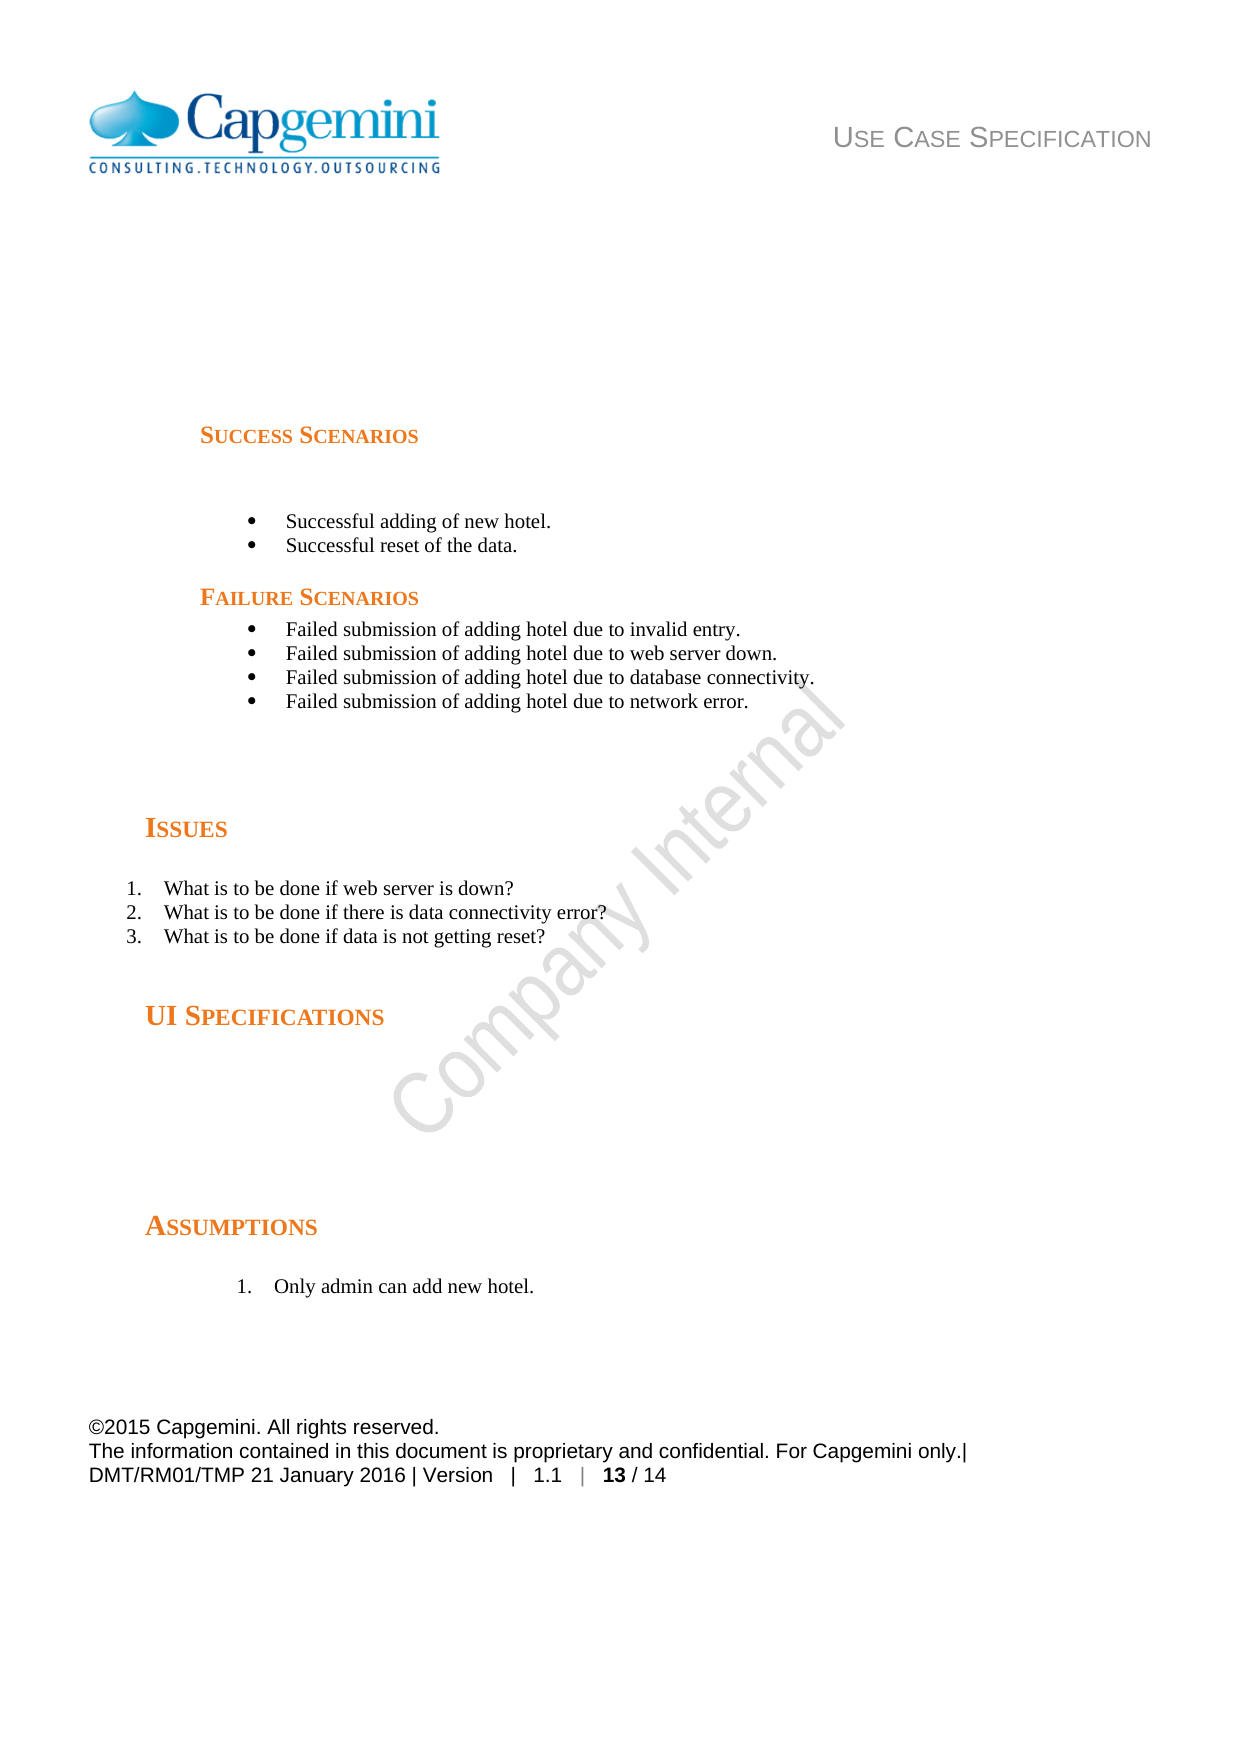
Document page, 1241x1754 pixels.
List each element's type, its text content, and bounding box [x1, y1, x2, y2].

list Failed submission of adding hotel due to invalid entry. [248, 617, 1152, 641]
list Failed submission of adding hotel due to database connectivity. [248, 665, 1152, 689]
subtitle Success Scenarios [154, 420, 1152, 449]
list What is to be done if web server is down? [126, 876, 1152, 900]
list Failed submission of adding hotel due to network error. [248, 689, 1152, 713]
subtitle UI Specifications [145, 998, 1152, 1031]
list Successful adding of new hotel. [248, 509, 1152, 533]
picture [87, 89, 443, 177]
subtitle Issues [145, 810, 1152, 844]
list Successful reset of the data. [248, 533, 1152, 557]
list What is to be done if there is data connectivity error? [126, 900, 1152, 924]
list Failed submission of adding hotel due to web server down. [248, 641, 1152, 665]
list What is to be done if data is not getting reset? [126, 924, 1152, 948]
subtitle Failure Scenarios [154, 582, 1152, 611]
subtitle Assumptions [145, 1208, 1152, 1242]
list Only admin can add new hotel. [236, 1273, 1152, 1298]
